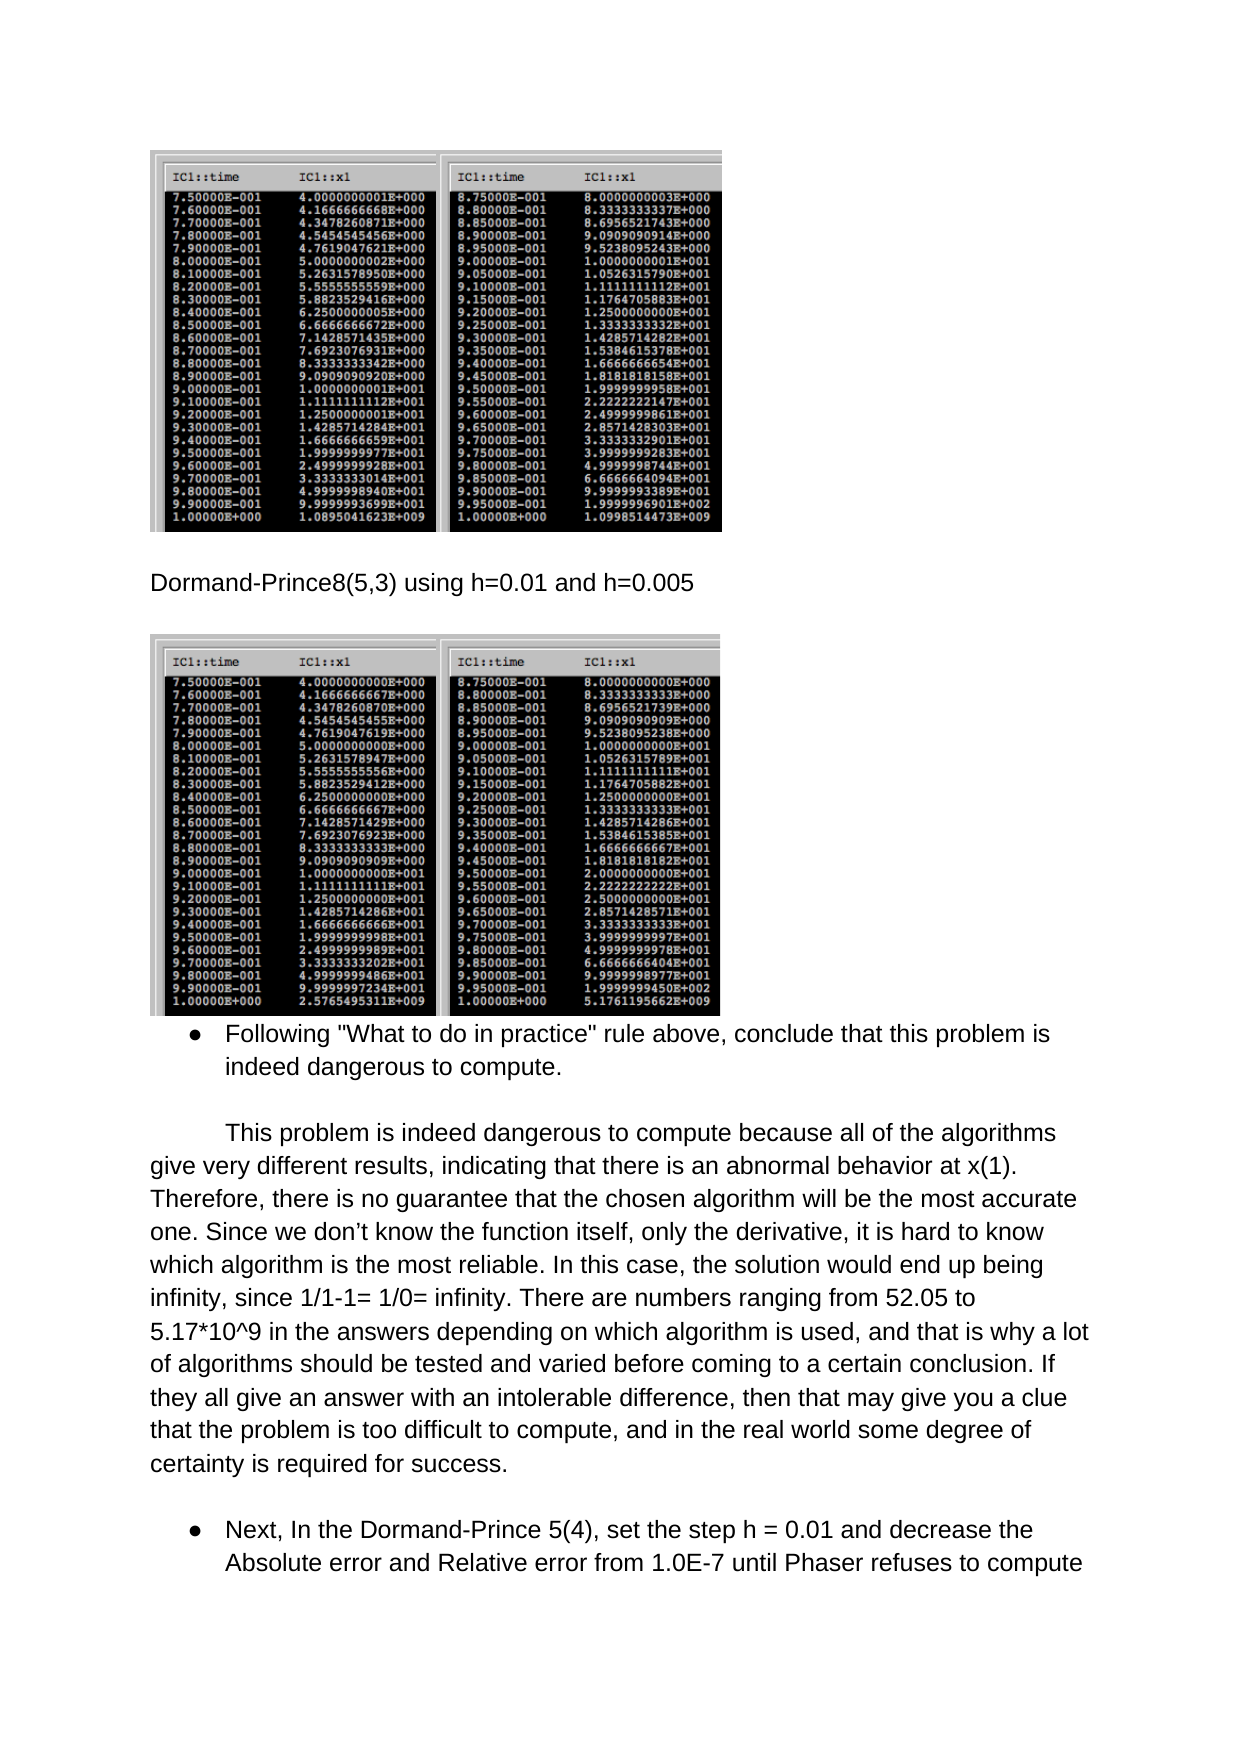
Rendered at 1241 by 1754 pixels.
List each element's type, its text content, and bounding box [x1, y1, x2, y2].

picture [150, 634, 721, 1016]
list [187, 1514, 1090, 1576]
text Dormand-Prince8(5,3) using h=0.01 and h=0.005 [150, 568, 1090, 597]
text This problem is indeed dangerous to compute because all of the algorithms give very different results, indicating that there is an abnormal behavior at x(1). Therefore, there is no guarantee that the chosen algorithm will be the most accurate one. Since we don’t know the function itself, only the derivative, it is hard to know which algorithm is the most reliable. In this case, the solution would end up being infinity, since 1/1-1= 1/0= infinity. There are numbers ranging from 52.05 to 5.17*10^9 in the answers depending on which algorithm is used, and that is why a lot of algorithms should be tested and varied before coming to a certain conclusion. If they all give an answer with an intolerable difference, then that may give you a clue that the problem is too difficult to compute, and in the real world some degree of certainty is required for success. [150, 1118, 1090, 1477]
picture [150, 150, 722, 532]
list Following "What to do in practice" rule above, conclude that this problem is indeed dangerous to compute. [187, 1019, 1090, 1081]
